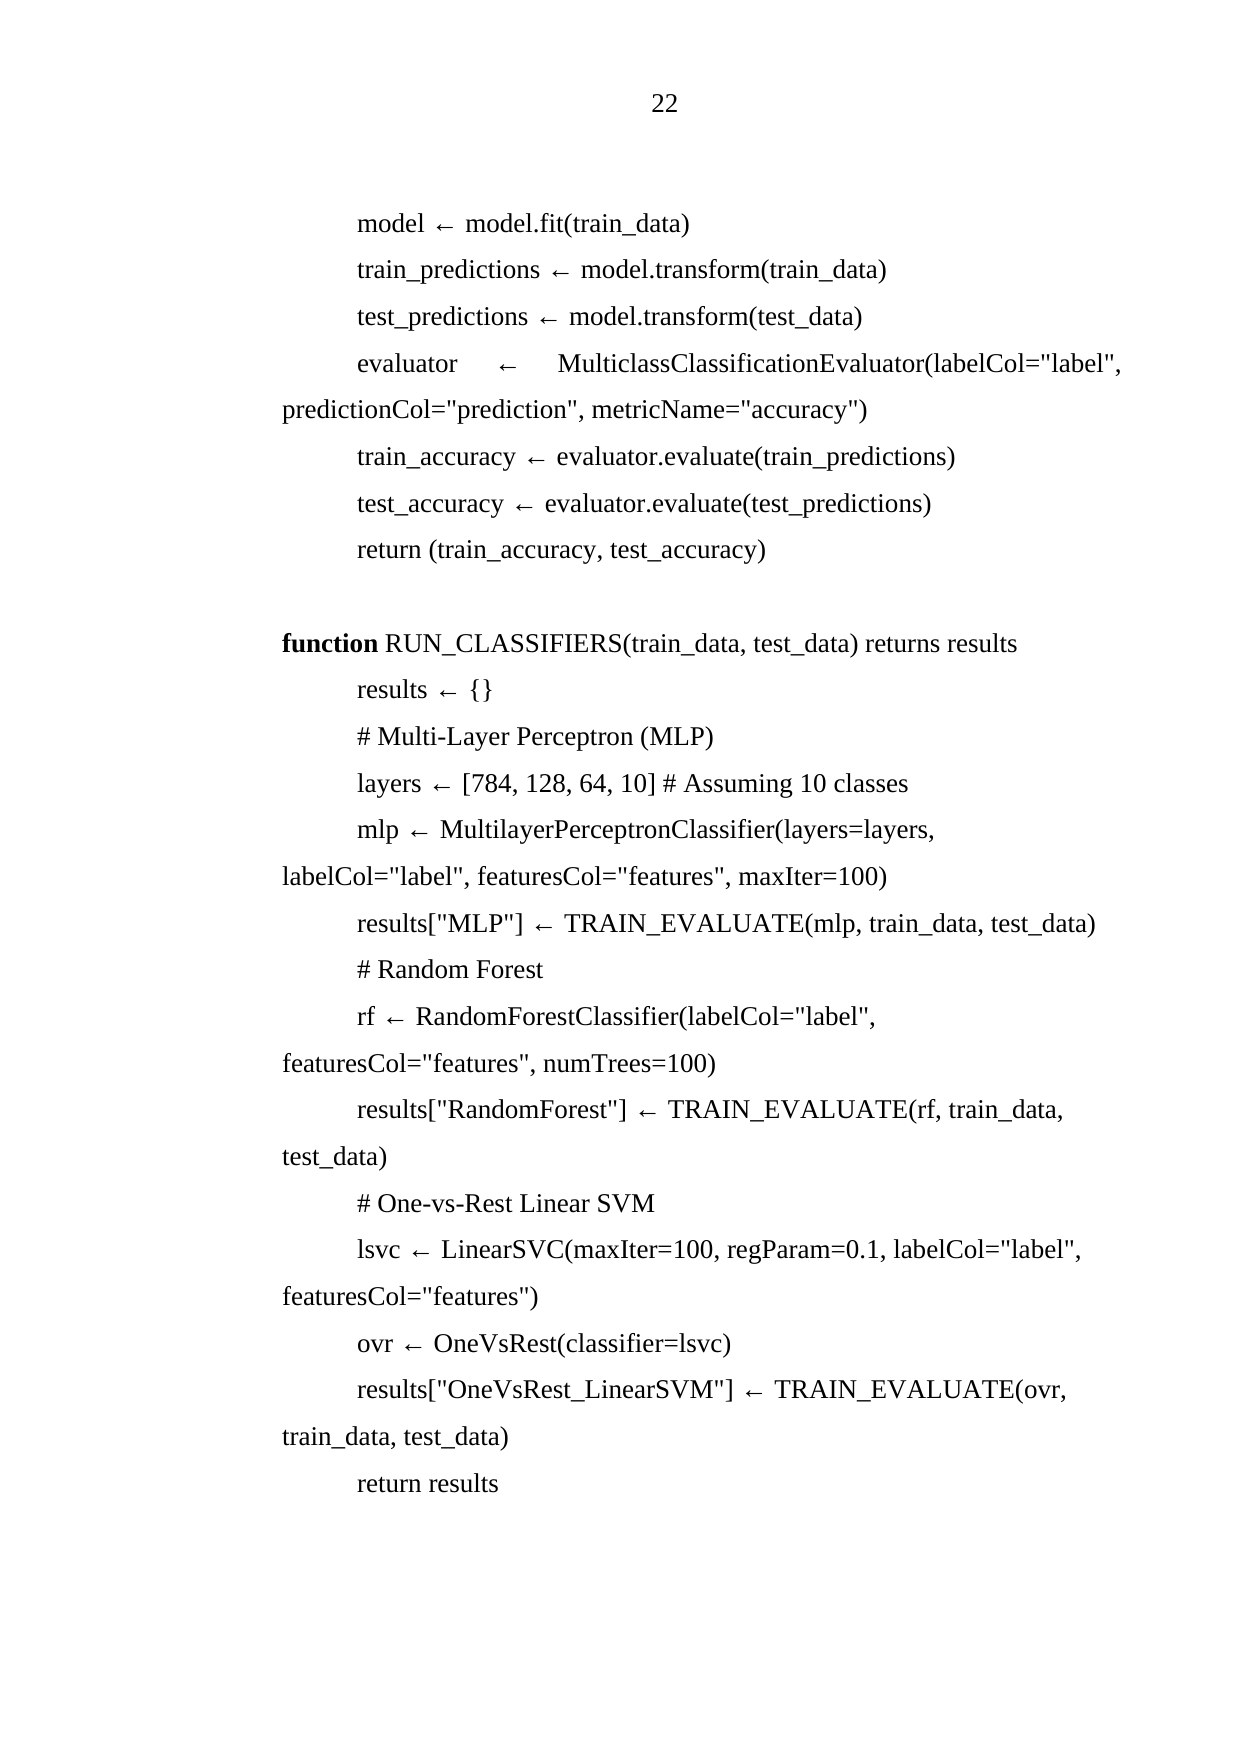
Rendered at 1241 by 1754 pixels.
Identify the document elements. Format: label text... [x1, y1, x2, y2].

text results["OneVsRest_LinearSVM"] ← TRAIN_EVALUATE(ovr, train_data, test_data) [282, 1373, 1122, 1451]
text mlp ← MultilayerPerceptronClassifier(layers=layers, labelCol="label", featuresCol="features", maxIter=100) [282, 813, 1122, 891]
text lsvc ← LinearSVC(maxIter=100, regParam=0.1, labelCol="label", featuresCol="features") [282, 1233, 1122, 1311]
text results ← {} [282, 673, 1122, 704]
text train_accuracy ← evaluator.evaluate(train_predictions) [282, 440, 1122, 471]
text results["MLP"] ← TRAIN_EVALUATE(mlp, train_data, test_data) [282, 907, 1122, 938]
text # One-vs-Rest Linear SVM [282, 1187, 1122, 1218]
text test_accuracy ← evaluator.evaluate(test_predictions) [282, 487, 1122, 518]
text evaluator ← MulticlassClassificationEvaluator(labelCol="label", predictionCol="prediction", metricName="accuracy") [282, 347, 1122, 424]
text # Random Forest [282, 953, 1122, 984]
text model ← model.fit(train_data) [282, 207, 1122, 238]
text ovr ← OneVsRest(classifier=lsvc) [282, 1327, 1122, 1358]
text # Multi-Layer Perceptron (MLP) [282, 720, 1122, 751]
text layers ← [784, 128, 64, 10] # Assuming 10 classes [282, 767, 1122, 798]
text rf ← RandomForestClassifier(labelCol="label", featuresCol="features", numTrees=100) [282, 1000, 1122, 1078]
text results["RandomForest"] ← TRAIN_EVALUATE(rf, train_data, test_data) [282, 1093, 1122, 1171]
text function RUN_CLASSIFIERS(train_data, test_data) returns results [207, 627, 1122, 658]
text test_predictions ← model.transform(test_data) [282, 300, 1122, 331]
text return (train_accuracy, test_accuracy) [282, 533, 1122, 564]
text return results [282, 1467, 1122, 1498]
text train_predictions ← model.transform(train_data) [282, 253, 1122, 284]
